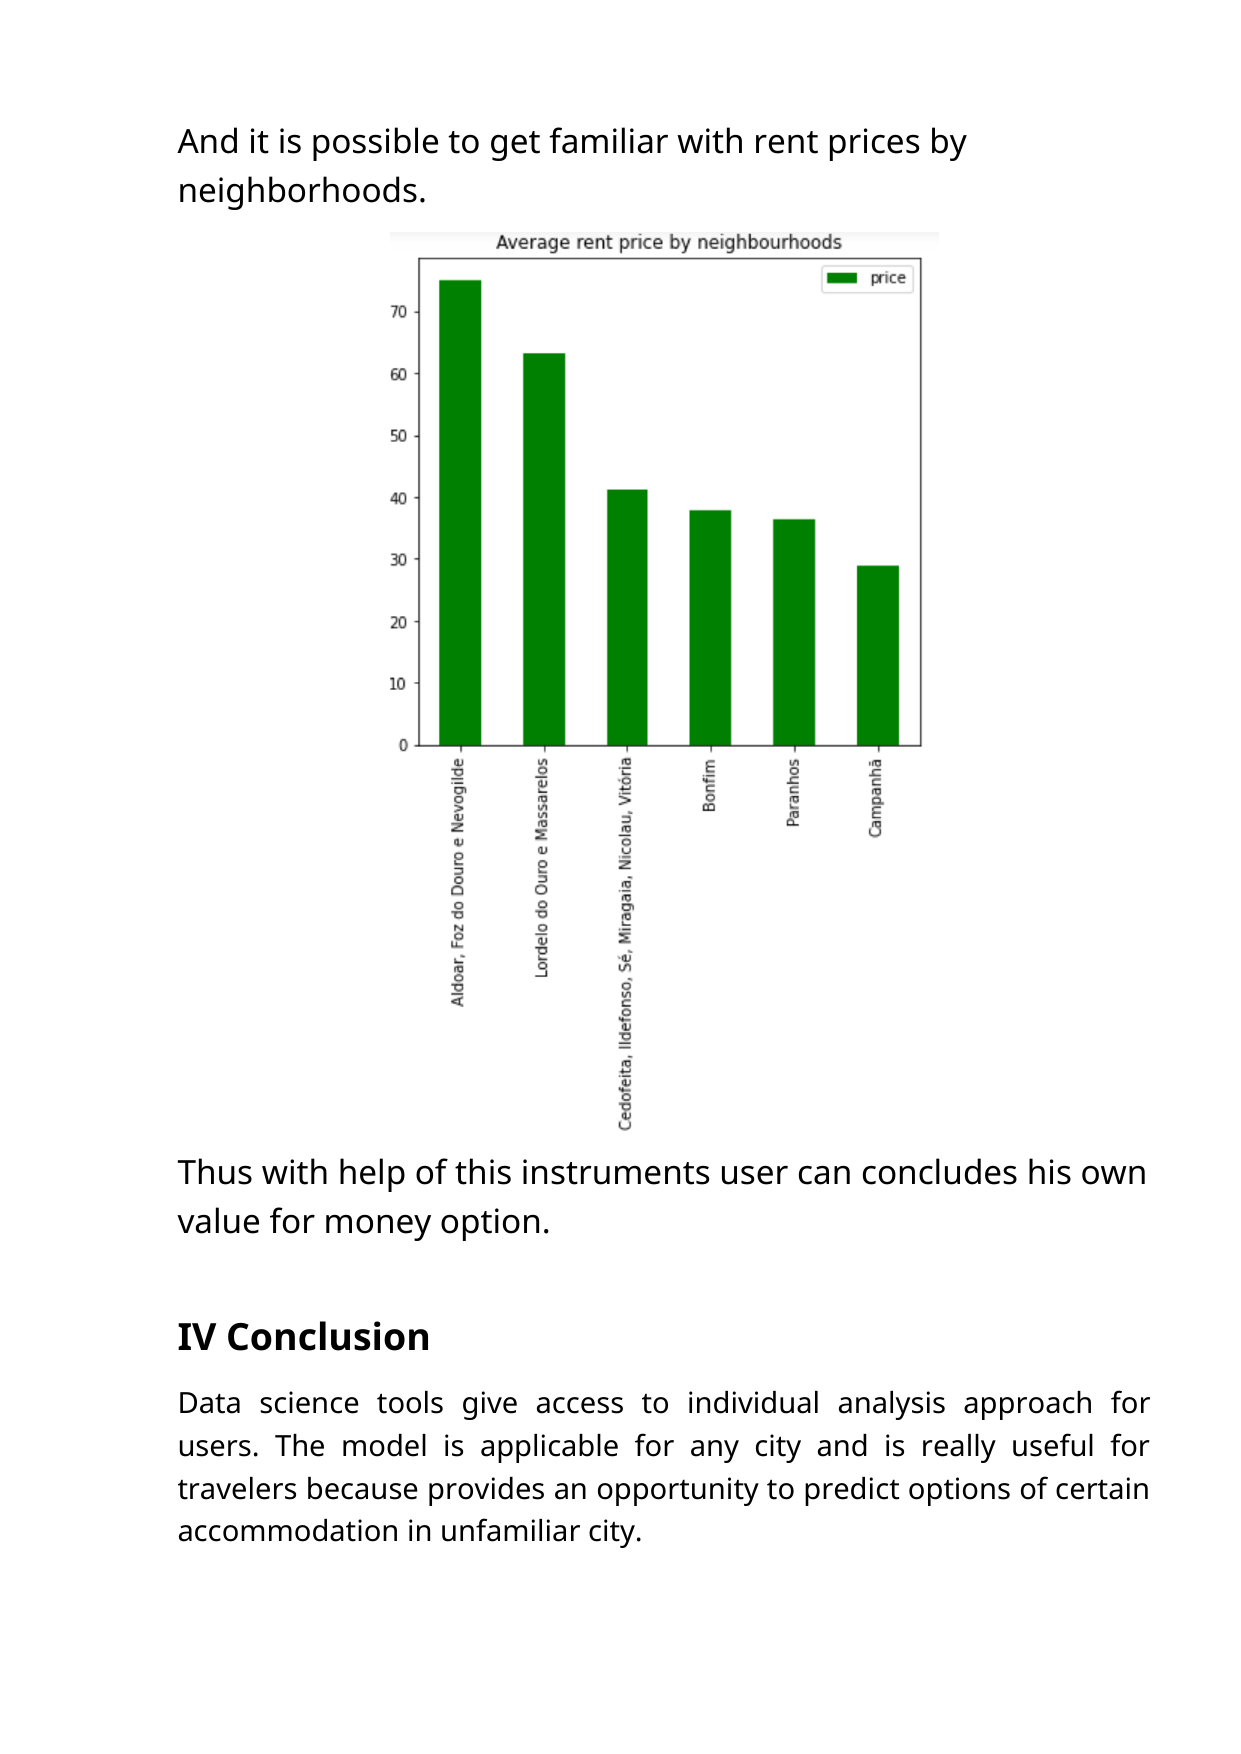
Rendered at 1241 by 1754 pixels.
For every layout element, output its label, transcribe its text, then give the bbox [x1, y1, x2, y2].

text Data science tools give access to individual analysis approach for users. The model is applicable for any city and is really useful for travelers because provides an opportunity to predict options of certain accommodation in unfamiliar city. [177, 1382, 1152, 1550]
picture [389, 232, 940, 1131]
text And it is possible to get familiar with rent prices by neighborhoods. [177, 118, 1152, 212]
text IV Conclusion [177, 1311, 1152, 1362]
text Thus with help of this instruments user can concludes his own value for money option. [177, 1149, 1152, 1243]
